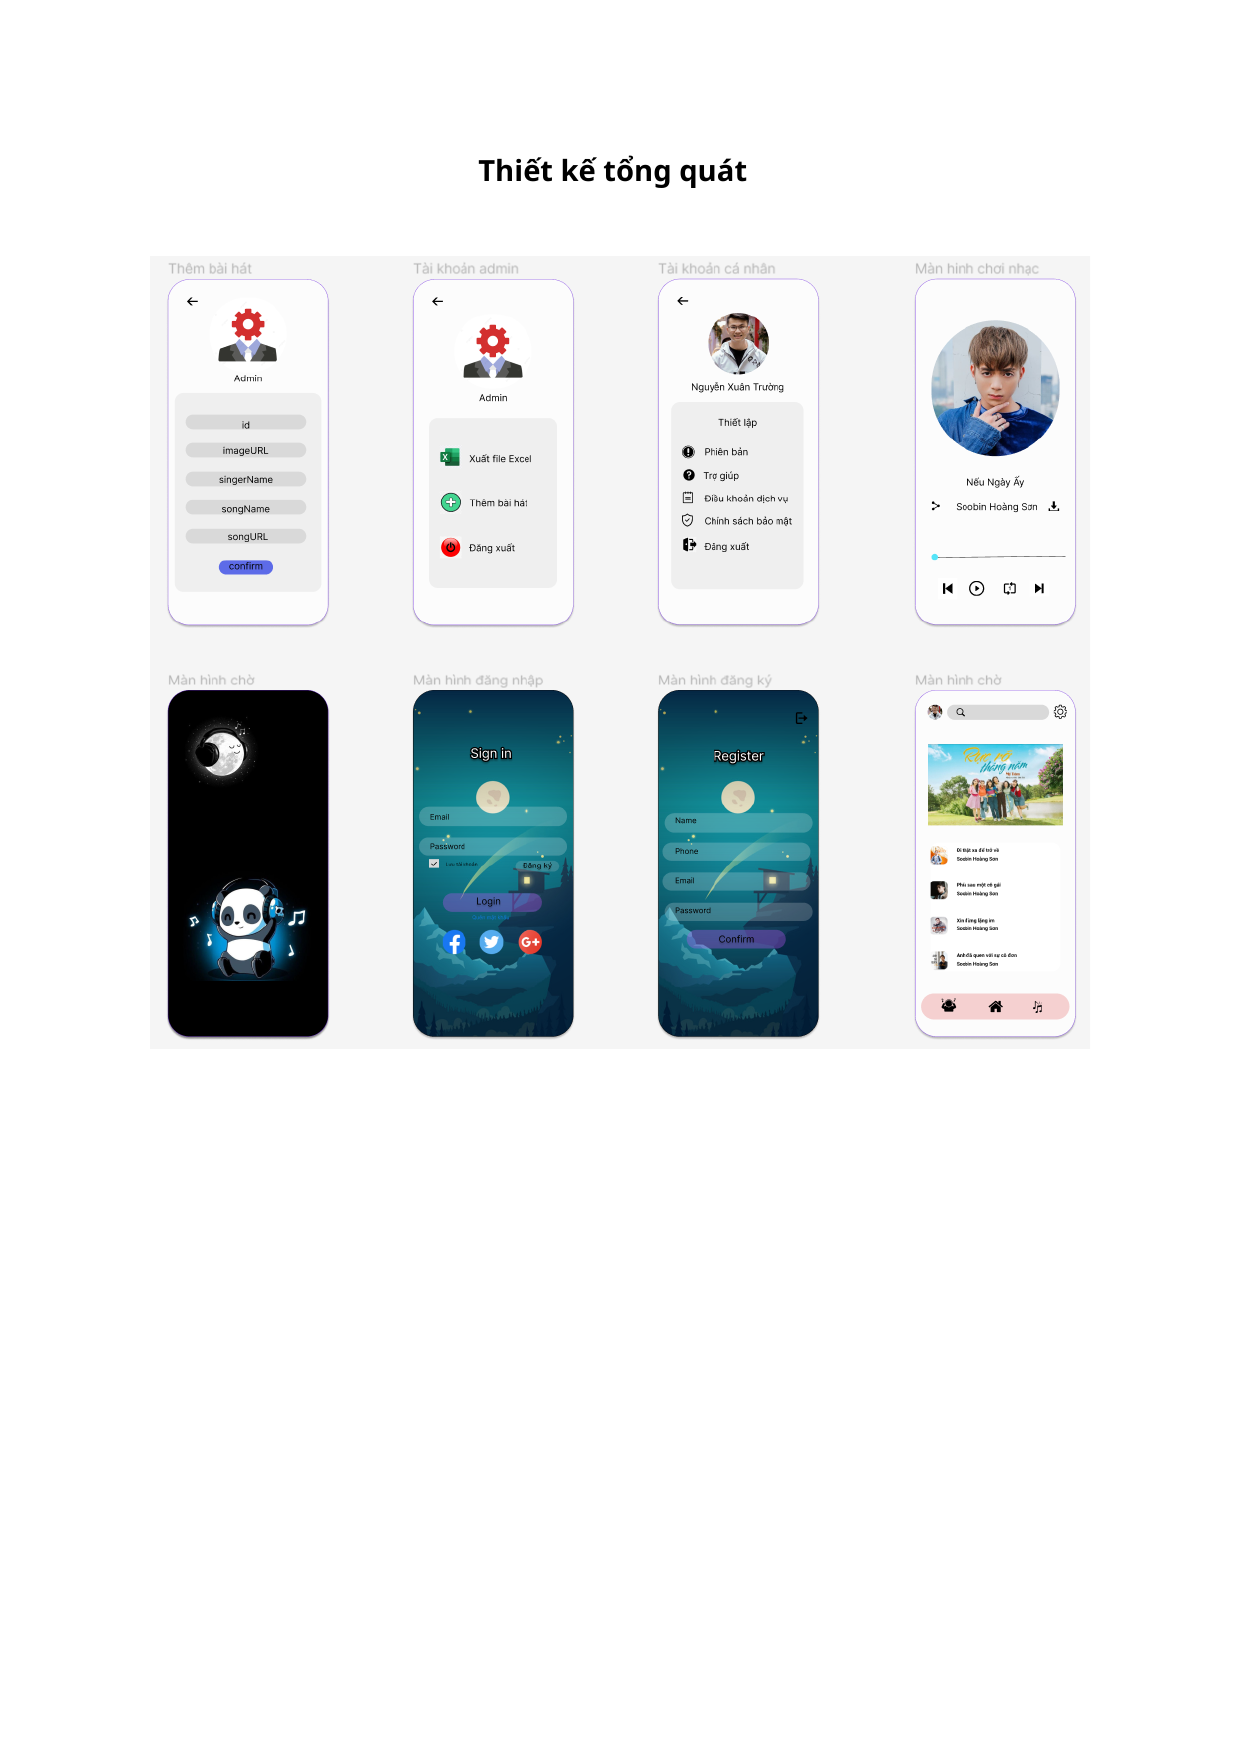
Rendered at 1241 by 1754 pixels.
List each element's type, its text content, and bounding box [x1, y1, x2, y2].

text Thiết kế tổng quát [478, 150, 1090, 190]
picture [150, 256, 1091, 1049]
